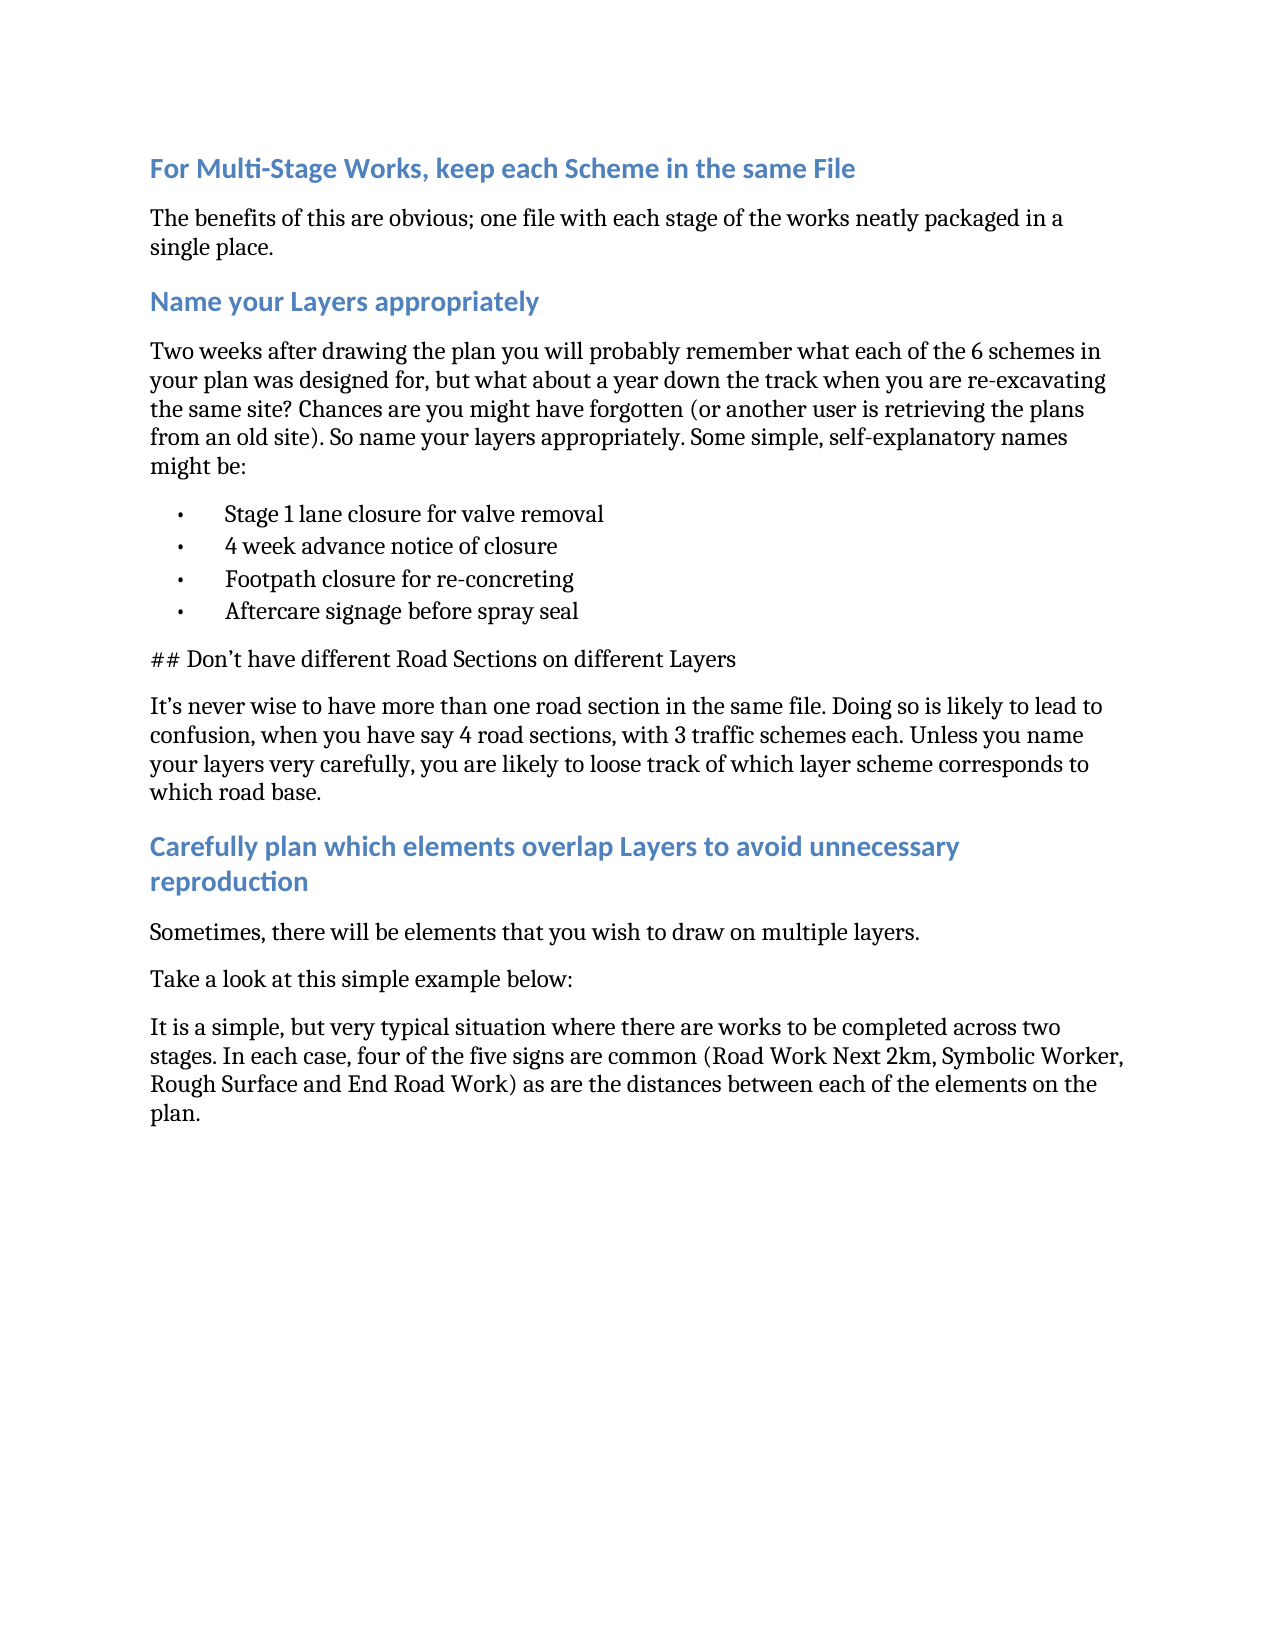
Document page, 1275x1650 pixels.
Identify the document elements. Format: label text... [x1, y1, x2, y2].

list Footpath closure for re-concreting [175, 564, 1125, 593]
list 4 week advance notice of closure [175, 532, 1125, 561]
subtitle Name your Layers appropriately [150, 283, 1125, 318]
text Two weeks after drawing the plan you will probably remember what each of the 6 schemes in your plan was designed for, but what about a year down the track when you are re-excavating the same site? Chances are you might have forgotten (or another user is retrieving the plans from an old site). So name your layers appropriately. Some simple, self-explanatory names might be: [150, 337, 1125, 481]
text ## Don’t have different Road Sections on different Layers [150, 644, 1125, 673]
text Sometimes, there will be elements that you wish to draw on multiple layers. [150, 918, 1125, 947]
text Take a look at this simple example below: [150, 965, 1125, 994]
text It’s never wise to have more than one road section in the same file. Doing so is likely to lead to confusion, when you have say 4 road sections, with 3 traffic schemes each. Unless you name your layers very carefully, you are likely to loose track of which layer scheme corresponds to which road base. [150, 692, 1125, 807]
list Stage 1 lane closure for valve removal [175, 499, 1125, 528]
subtitle For Multi-Stage Works, keep each Scheme in the same File [150, 150, 1125, 186]
text It is a simple, but very typical situation where there are works to be completed across two stages. In each case, four of the five signs are common (Road Work Next 2km, Symbolic Worker, Rough Surface and End Road Work) as are the distances between each of the elements on the plan. [150, 1013, 1125, 1128]
text The benefits of this are obvious; one file with each stage of the works neatly packaged in a single place. [150, 204, 1125, 262]
subtitle Carefully plan which elements overlap Layers to avoid unnecessary reproduction [150, 828, 1125, 899]
list Aftercare signage before spray seal [175, 597, 1125, 626]
